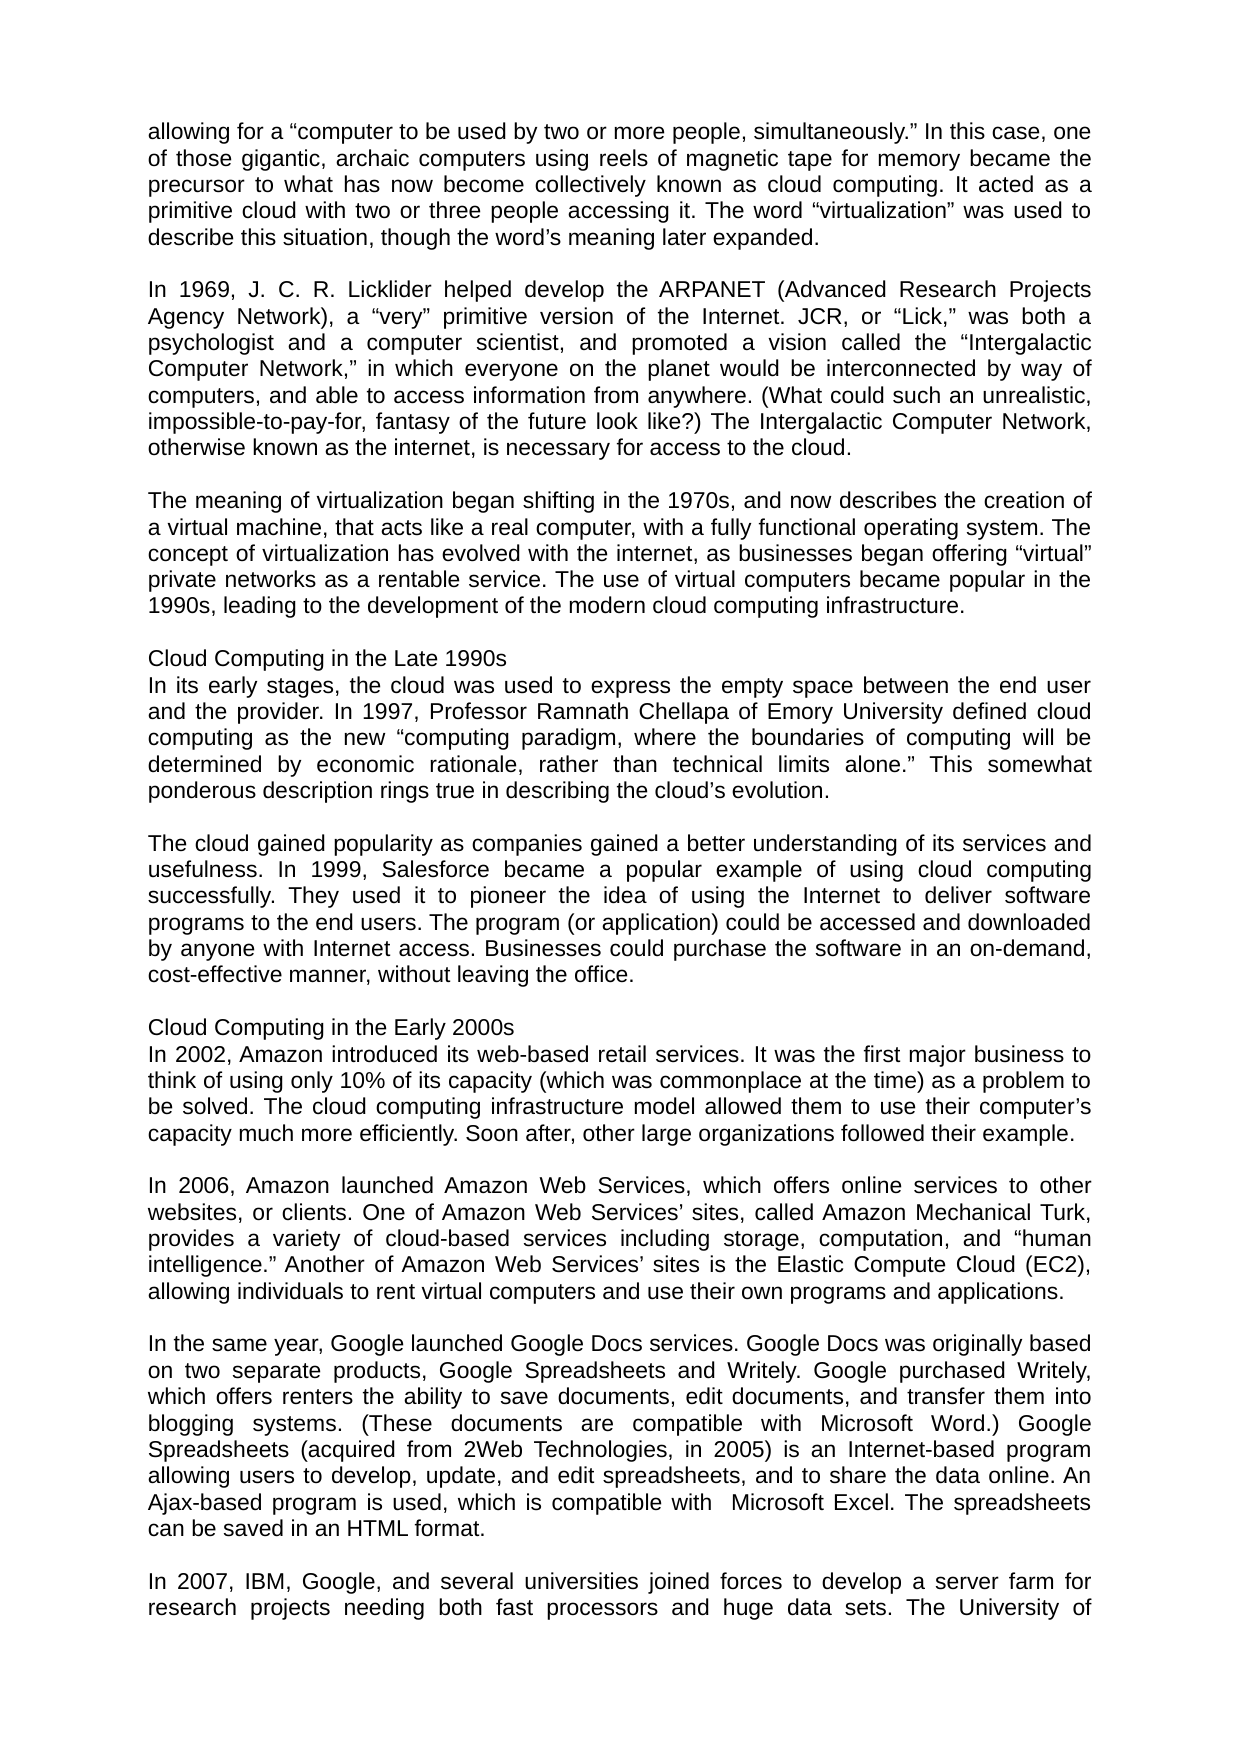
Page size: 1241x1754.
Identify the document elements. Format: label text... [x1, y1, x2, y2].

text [148, 1568, 1093, 1620]
text In 2002, Amazon introduced its web-based retail services. It was the first major business to think of using only 10% of its capacity (which was commonplace at the time) as a problem to be solved. The cloud computing infrastructure model allowed them to use their computer’s capacity much more efficiently. Soon after, other large organizations followed their example. [148, 1041, 1093, 1146]
text The cloud gained popularity as companies gained a better understanding of its services and usefulness. In 1999, Salesforce became a popular example of using cloud computing successfully. They used it to pioneer the idea of using the Internet to deliver software programs to the end users. The program (or application) could be accessed and downloaded by anyone with Internet access. Businesses could purchase the software in an on-demand, cost-effective manner, without leaving the office. [148, 830, 1093, 988]
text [148, 118, 1093, 250]
text In 2006, Amazon launched Amazon Web Services, which offers online services to other websites, or clients. One of Amazon Web Services’ sites, called Amazon Mechanical Turk, provides a variety of cloud-based services including storage, computation, and “human intelligence.” Another of Amazon Web Services’ sites is the Elastic Compute Cloud (EC2), allowing individuals to rent virtual computers and use their own programs and applications. [148, 1172, 1093, 1304]
text In its early stages, the cloud was used to express the empty space between the end user and the provider. In 1997, Professor Ramnath Chellapa of Emory University defined cloud computing as the new “computing paradigm, where the boundaries of computing will be determined by economic rationale, rather than technical limits alone.” This somewhat ponderous description rings true in describing the cloud’s evolution. [148, 672, 1093, 803]
text In the same year, Google launched Google Docs services. Google Docs was originally based on two separate products, Google Spreadsheets and Writely. Google purchased Writely, which offers renters the ability to save documents, edit documents, and transfer them into blogging systems. (These documents are compatible with Microsoft Word.) Google Spreadsheets (acquired from 2Web Technologies, in 2005) is an Internet-based program allowing users to develop, update, and edit spreadsheets, and to share the data online. An Ajax-based program is used, which is compatible with Microsoft Excel. The spreadsheets can be saved in an HTML format. [148, 1330, 1093, 1541]
text Cloud Computing in the Late 1990s [148, 645, 1093, 672]
text Cloud Computing in the Early 2000s [148, 1014, 1093, 1041]
text The meaning of virtualization began shifting in the 1970s, and now describes the creation of a virtual machine, that acts like a real computer, with a fully functional operating system. The concept of virtualization has evolved with the internet, as businesses began offering “virtual” private networks as a rentable service. The use of virtual computers became popular in the 1990s, leading to the development of the modern cloud computing infrastructure. [148, 487, 1093, 619]
text In 1969, J. C. R. Licklider helped develop the ARPANET (Advanced Research Projects Agency Network), a “very” primitive version of the Internet. JCR, or “Lick,” was both a psychologist and a computer scientist, and promoted a vision called the “Intergalactic Computer Network,” in which everyone on the planet would be interconnected by way of computers, and able to access information from anywhere. (What could such an unrealistic, impossible-to-pay-for, fantasy of the future look like?) The Intergalactic Computer Network, otherwise known as the internet, is necessary for access to the cloud. [148, 276, 1093, 461]
